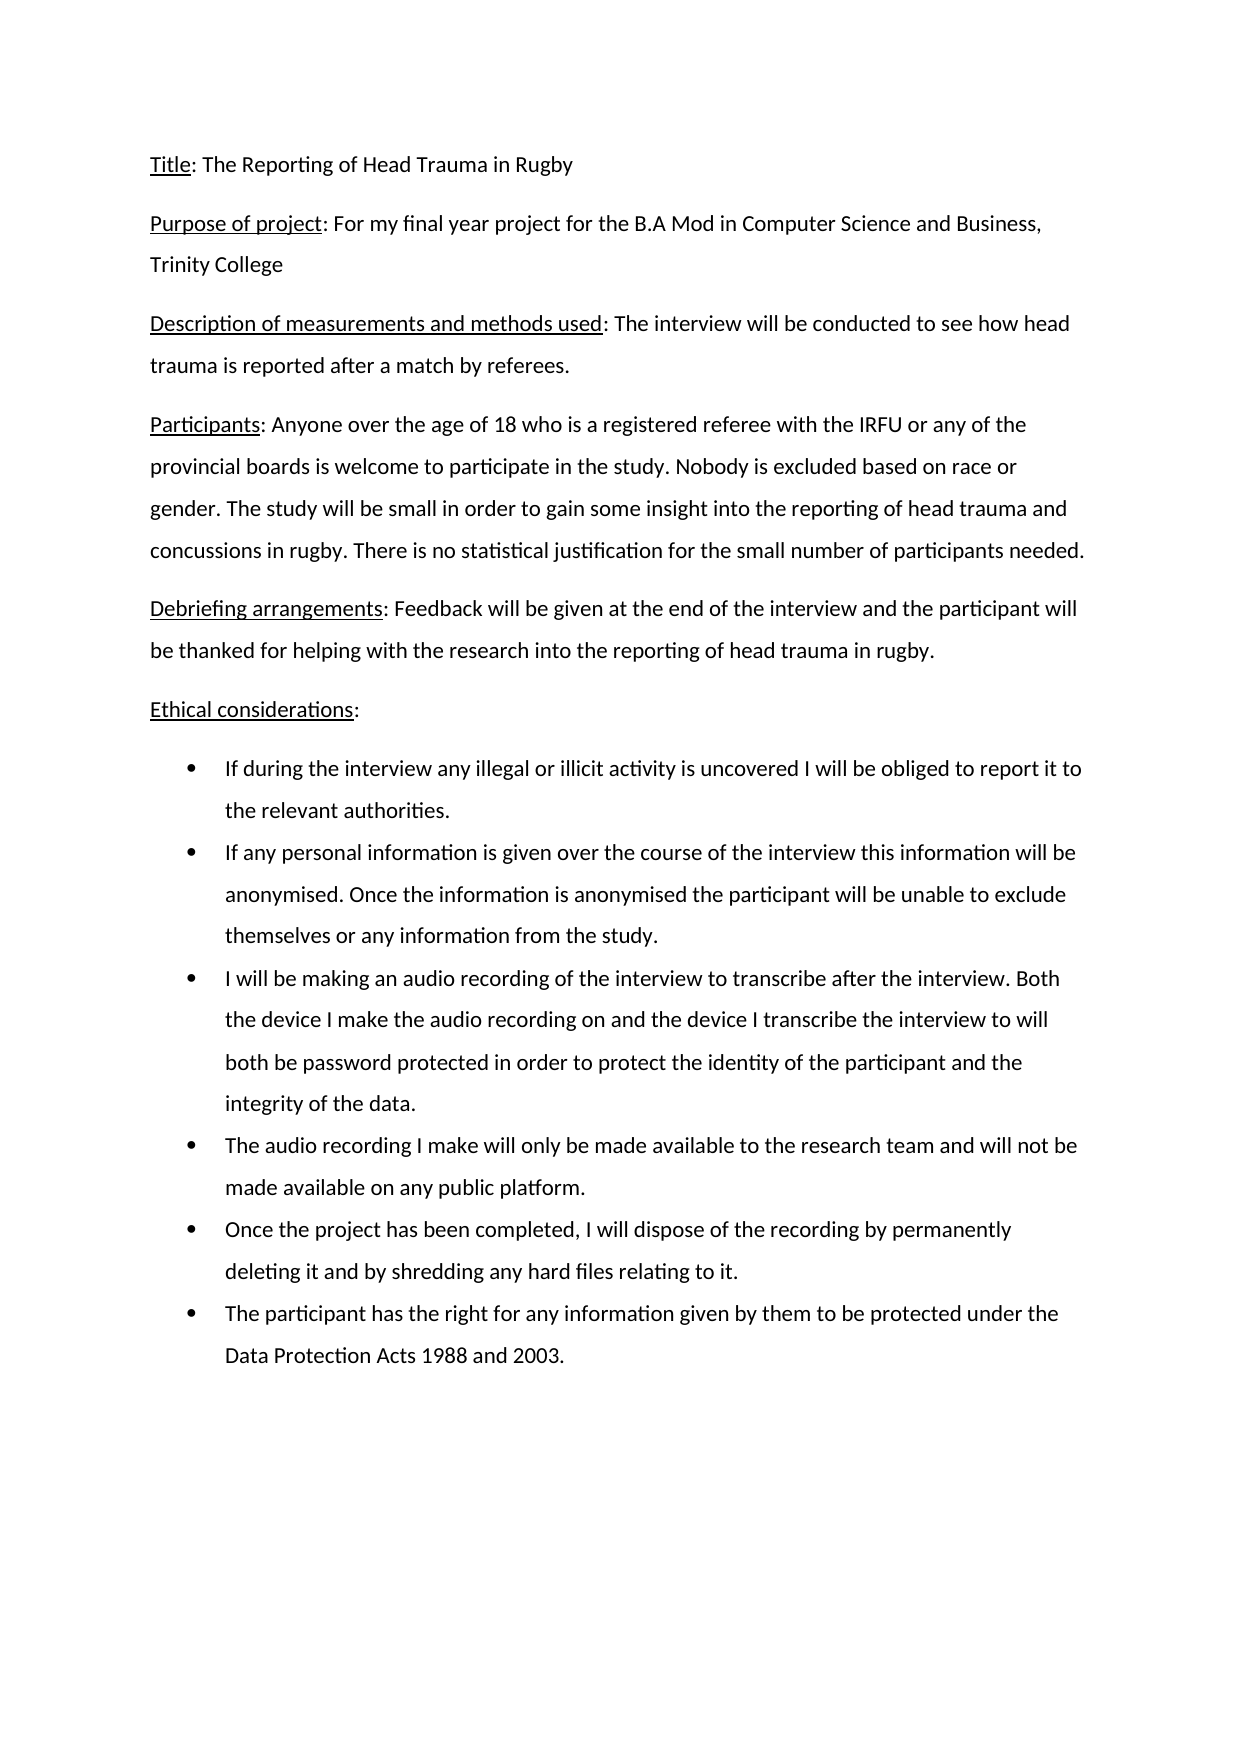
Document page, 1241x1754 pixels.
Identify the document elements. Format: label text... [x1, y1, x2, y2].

text Ethical considerations: [150, 695, 1090, 723]
list I will be making an audio recording of the interview to transcribe after the interview. Both the device I make the audio recording on and the device I transcribe the interview to will both be password protected in order to protect the identity of the participant and the integrity of the data. [187, 964, 1090, 1118]
text Description of measurements and methods used: The interview will be conducted to see how head trauma is reported after a match by referees. [150, 309, 1090, 379]
list The audio recording I make will only be made available to the research team and will not be made available on any public platform. [187, 1132, 1090, 1202]
list Once the project has been completed, I will dispose of the recording by permanently deleting it and by shredding any hard files relating to it. [187, 1216, 1090, 1286]
list If any personal information is given over the course of the interview this information will be anonymised. Once the information is anonymised the participant will be unable to exclude themselves or any information from the study. [187, 838, 1090, 950]
text Purpose of project: For my final year project for the B.A Mod in Computer Science and Business, Trinity College [150, 209, 1090, 279]
text Participants: Anyone over the age of 18 who is a registered referee with the IRFU or any of the provincial boards is welcome to participate in the study. Nobody is excluded based on race or gender. The study will be small in order to gain some insight into the reporting of head trauma and concussions in rugby. There is no statistical justification for the small number of participants needed. [150, 410, 1090, 564]
list If during the interview any illegal or illicit activity is uncovered I will be obliged to report it to the relevant authorities. [187, 754, 1090, 824]
text Title: The Reporting of Head Trauma in Rugby [150, 150, 1090, 178]
list The participant has the right for any information given by them to be protected under the Data Protection Acts 1988 and 2003. [187, 1299, 1090, 1369]
text Debriefing arrangements: Feedback will be given at the end of the interview and the participant will be thanked for helping with the research into the reporting of head trauma in rugby. [150, 594, 1090, 664]
